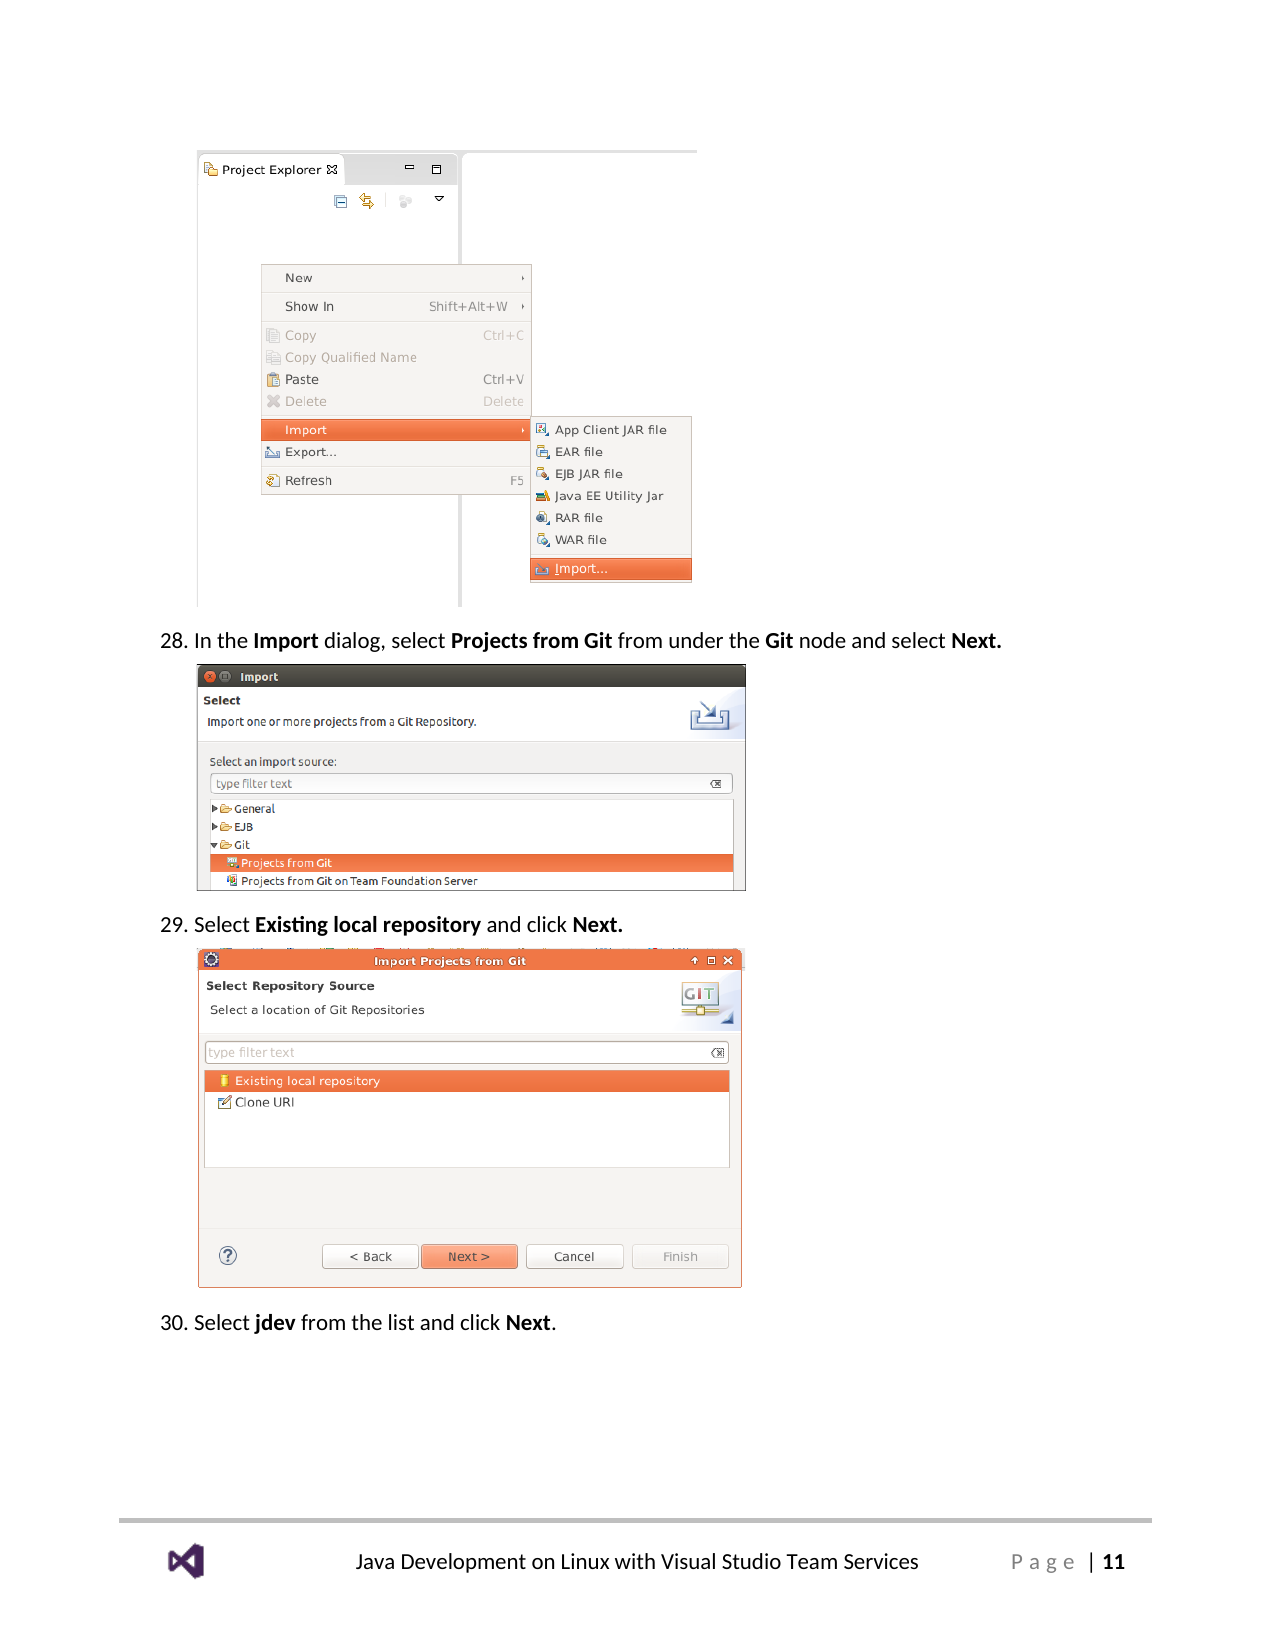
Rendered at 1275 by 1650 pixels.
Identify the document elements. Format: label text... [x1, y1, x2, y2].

list In the Import dialog, select Projects from Git from under the Git node and select Next. [160, 626, 1125, 654]
list Select Existing local repository and click Next. [160, 910, 1125, 938]
picture [196, 948, 746, 1290]
picture [150, 1534, 213, 1587]
picture [196, 150, 697, 607]
list Select jdev from the list and click Next. [160, 1308, 1125, 1336]
picture [196, 664, 746, 891]
